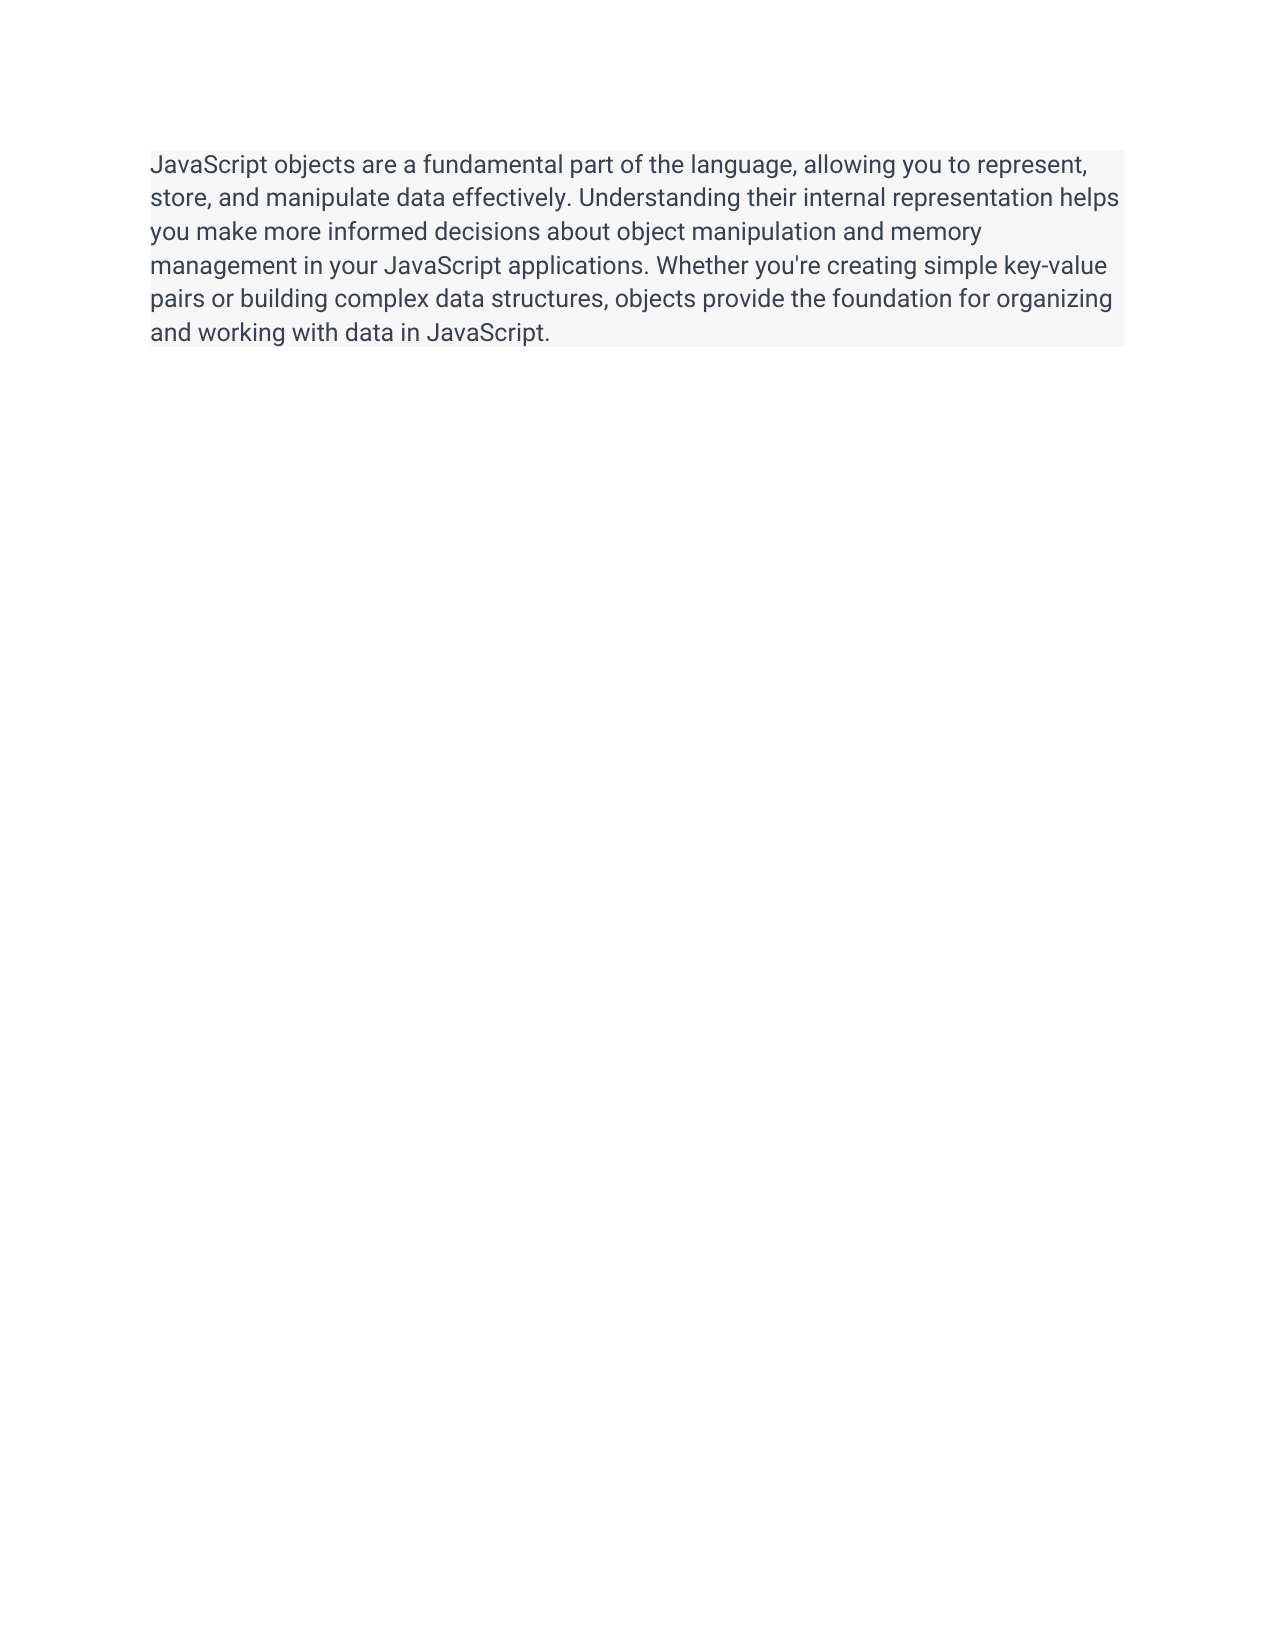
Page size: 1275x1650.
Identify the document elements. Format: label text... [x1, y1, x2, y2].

text JavaScript objects are a fundamental part of the language, allowing you to represent, store, and manipulate data effectively. Understanding their internal representation helps you make more informed decisions about object manipulation and memory management in your JavaScript applications. Whether you're creating simple key-value pairs or building complex data structures, objects provide the foundation for organizing and working with data in JavaScript. [150, 150, 1125, 347]
